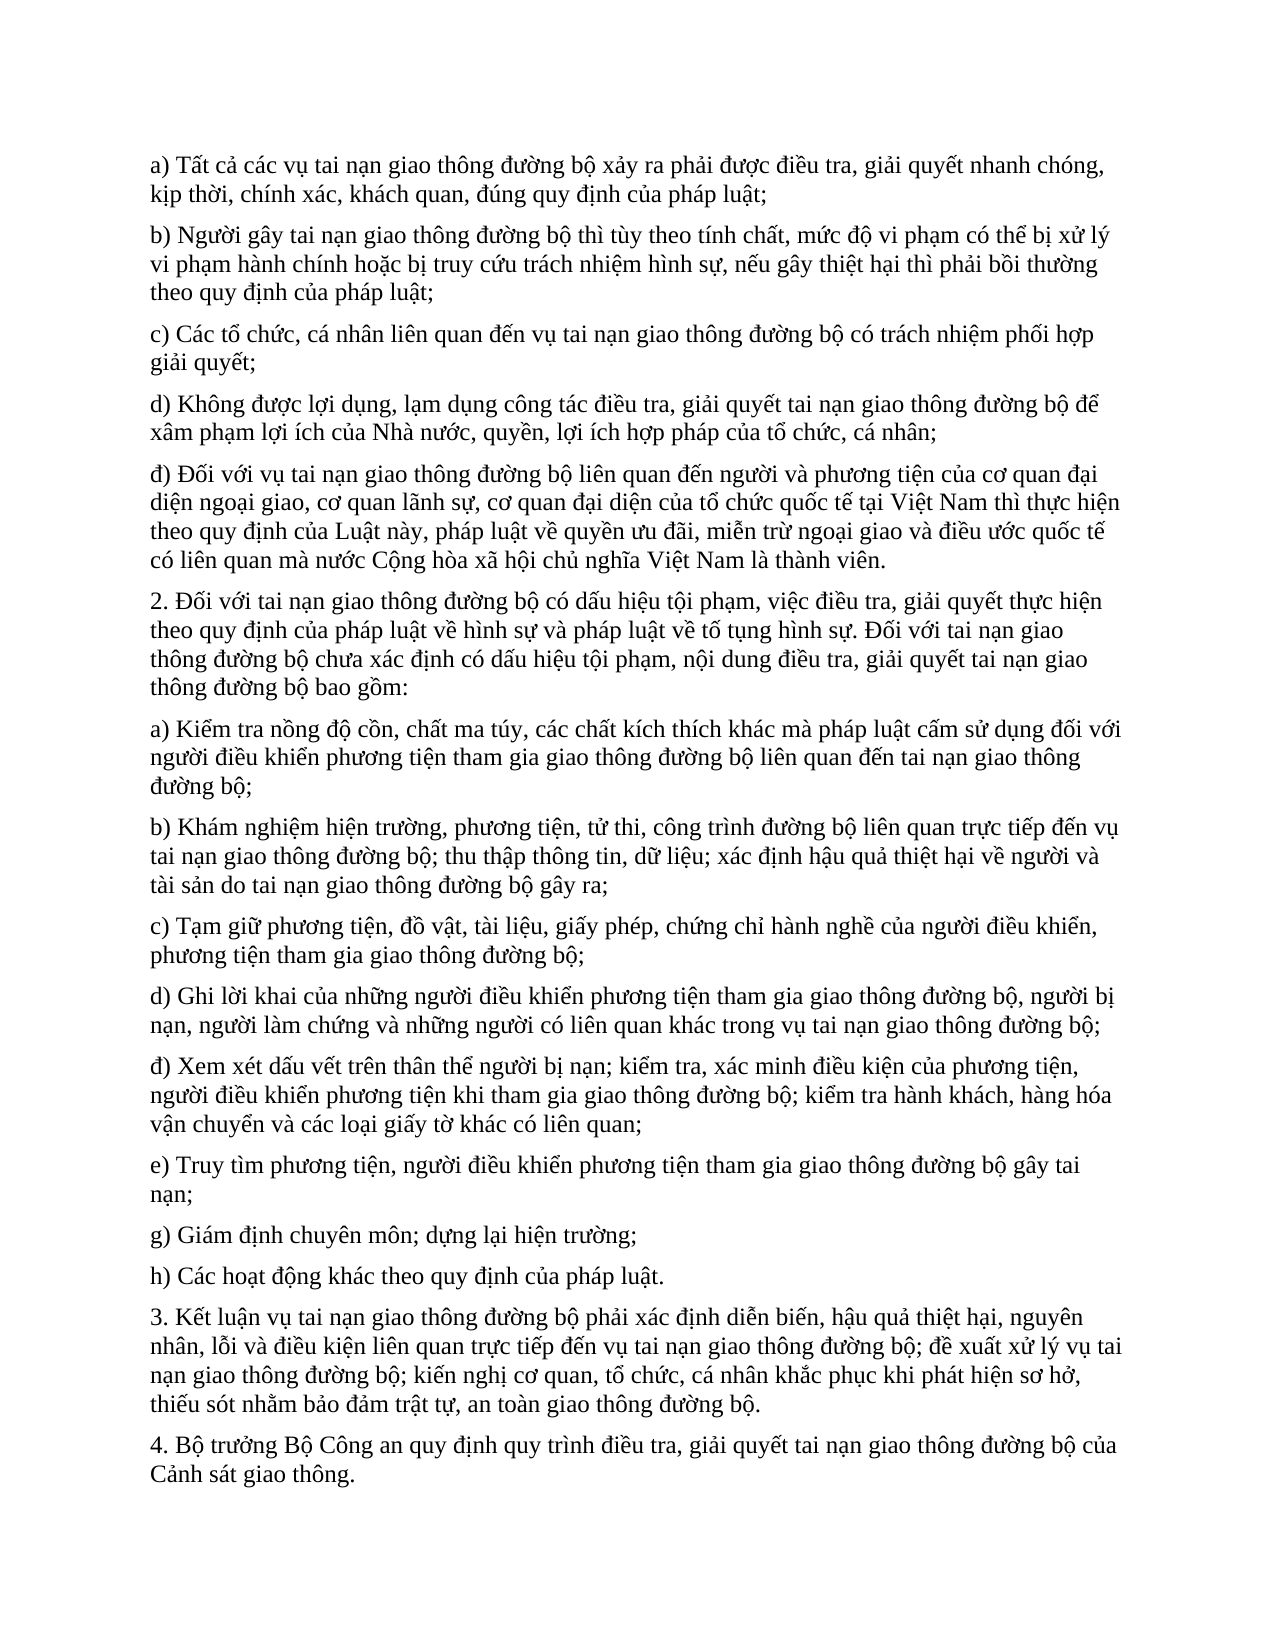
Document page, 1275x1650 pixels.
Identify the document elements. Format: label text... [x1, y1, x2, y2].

text 3. Kết luận vụ tai nạn giao thông đường bộ phải xác định diễn biến, hậu quả thiệt hại, nguyên nhân, lỗi và điều kiện liên quan trực tiếp đến vụ tai nạn giao thông đường bộ; đề xuất xử lý vụ tai nạn giao thông đường bộ; kiến nghị cơ quan, tổ chức, cá nhân khắc phục khi phát hiện sơ hở, thiếu sót nhằm bảo đảm trật tự, an toàn giao thông đường bộ. [150, 1302, 1125, 1417]
text đ) Xem xét dấu vết trên thân thể người bị nạn; kiểm tra, xác minh điều kiện của phương tiện, người điều khiển phương tiện khi tham gia giao thông đường bộ; kiểm tra hành khách, hàng hóa vận chuyển và các loại giấy tờ khác có liên quan; [150, 1051, 1125, 1137]
text d) Không được lợi dụng, lạm dụng công tác điều tra, giải quyết tai nạn giao thông đường bộ để xâm phạm lợi ích của Nhà nước, quyền, lợi ích hợp pháp của tổ chức, cá nhân; [150, 389, 1125, 446]
text c) Tạm giữ phương tiện, đồ vật, tài liệu, giấy phép, chứng chỉ hành nghề của người điều khiển, phương tiện tham gia giao thông đường bộ; [150, 911, 1125, 969]
text đ) Đối với vụ tai nạn giao thông đường bộ liên quan đến người và phương tiện của cơ quan đại diện ngoại giao, cơ quan lãnh sự, cơ quan đại diện của tổ chức quốc tế tại Việt Nam thì thực hiện theo quy định của Luật này, pháp luật về quyền ưu đãi, miễn trừ ngoại giao và điều ước quốc tế có liên quan mà nước Cộng hòa xã hội chủ nghĩa Việt Nam là thành viên. [150, 459, 1125, 574]
text b) Người gây tai nạn giao thông đường bộ thì tùy theo tính chất, mức độ vi phạm có thể bị xử lý vi phạm hành chính hoặc bị truy cứu trách nhiệm hình sự, nếu gây thiệt hại thì phải bồi thường theo quy định của pháp luật; [150, 220, 1125, 306]
text 4. Bộ trưởng Bộ Công an quy định quy trình điều tra, giải quyết tai nạn giao thông đường bộ của Cảnh sát giao thông. [150, 1430, 1125, 1487]
text d) Ghi lời khai của những người điều khiển phương tiện tham gia giao thông đường bộ, người bị nạn, người làm chứng và những người có liên quan khác trong vụ tai nạn giao thông đường bộ; [150, 981, 1125, 1039]
text a) Tất cả các vụ tai nạn giao thông đường bộ xảy ra phải được điều tra, giải quyết nhanh chóng, kịp thời, chính xác, khách quan, đúng quy định của pháp luật; [150, 150, 1125, 207]
text h) Các hoạt động khác theo quy định của pháp luật. [150, 1261, 1125, 1290]
text b) Khám nghiệm hiện trường, phương tiện, tử thi, công trình đường bộ liên quan trực tiếp đến vụ tai nạn giao thông đường bộ; thu thập thông tin, dữ liệu; xác định hậu quả thiệt hại về người và tài sản do tai nạn giao thông đường bộ gây ra; [150, 812, 1125, 899]
text c) Các tổ chức, cá nhân liên quan đến vụ tai nạn giao thông đường bộ có trách nhiệm phối hợp giải quyết; [150, 319, 1125, 376]
text g) Giám định chuyên môn; dựng lại hiện trường; [150, 1220, 1125, 1249]
text 2. Đối với tai nạn giao thông đường bộ có dấu hiệu tội phạm, việc điều tra, giải quyết thực hiện theo quy định của pháp luật về hình sự và pháp luật về tố tụng hình sự. Đối với tai nạn giao thông đường bộ chưa xác định có dấu hiệu tội phạm, nội dung điều tra, giải quyết tai nạn giao thông đường bộ bao gồm: [150, 586, 1125, 701]
text e) Truy tìm phương tiện, người điều khiển phương tiện tham gia giao thông đường bộ gây tai nạn; [150, 1150, 1125, 1207]
text a) Kiểm tra nồng độ cồn, chất ma túy, các chất kích thích khác mà pháp luật cấm sử dụng đối với người điều khiển phương tiện tham gia giao thông đường bộ liên quan đến tai nạn giao thông đường bộ; [150, 714, 1125, 800]
